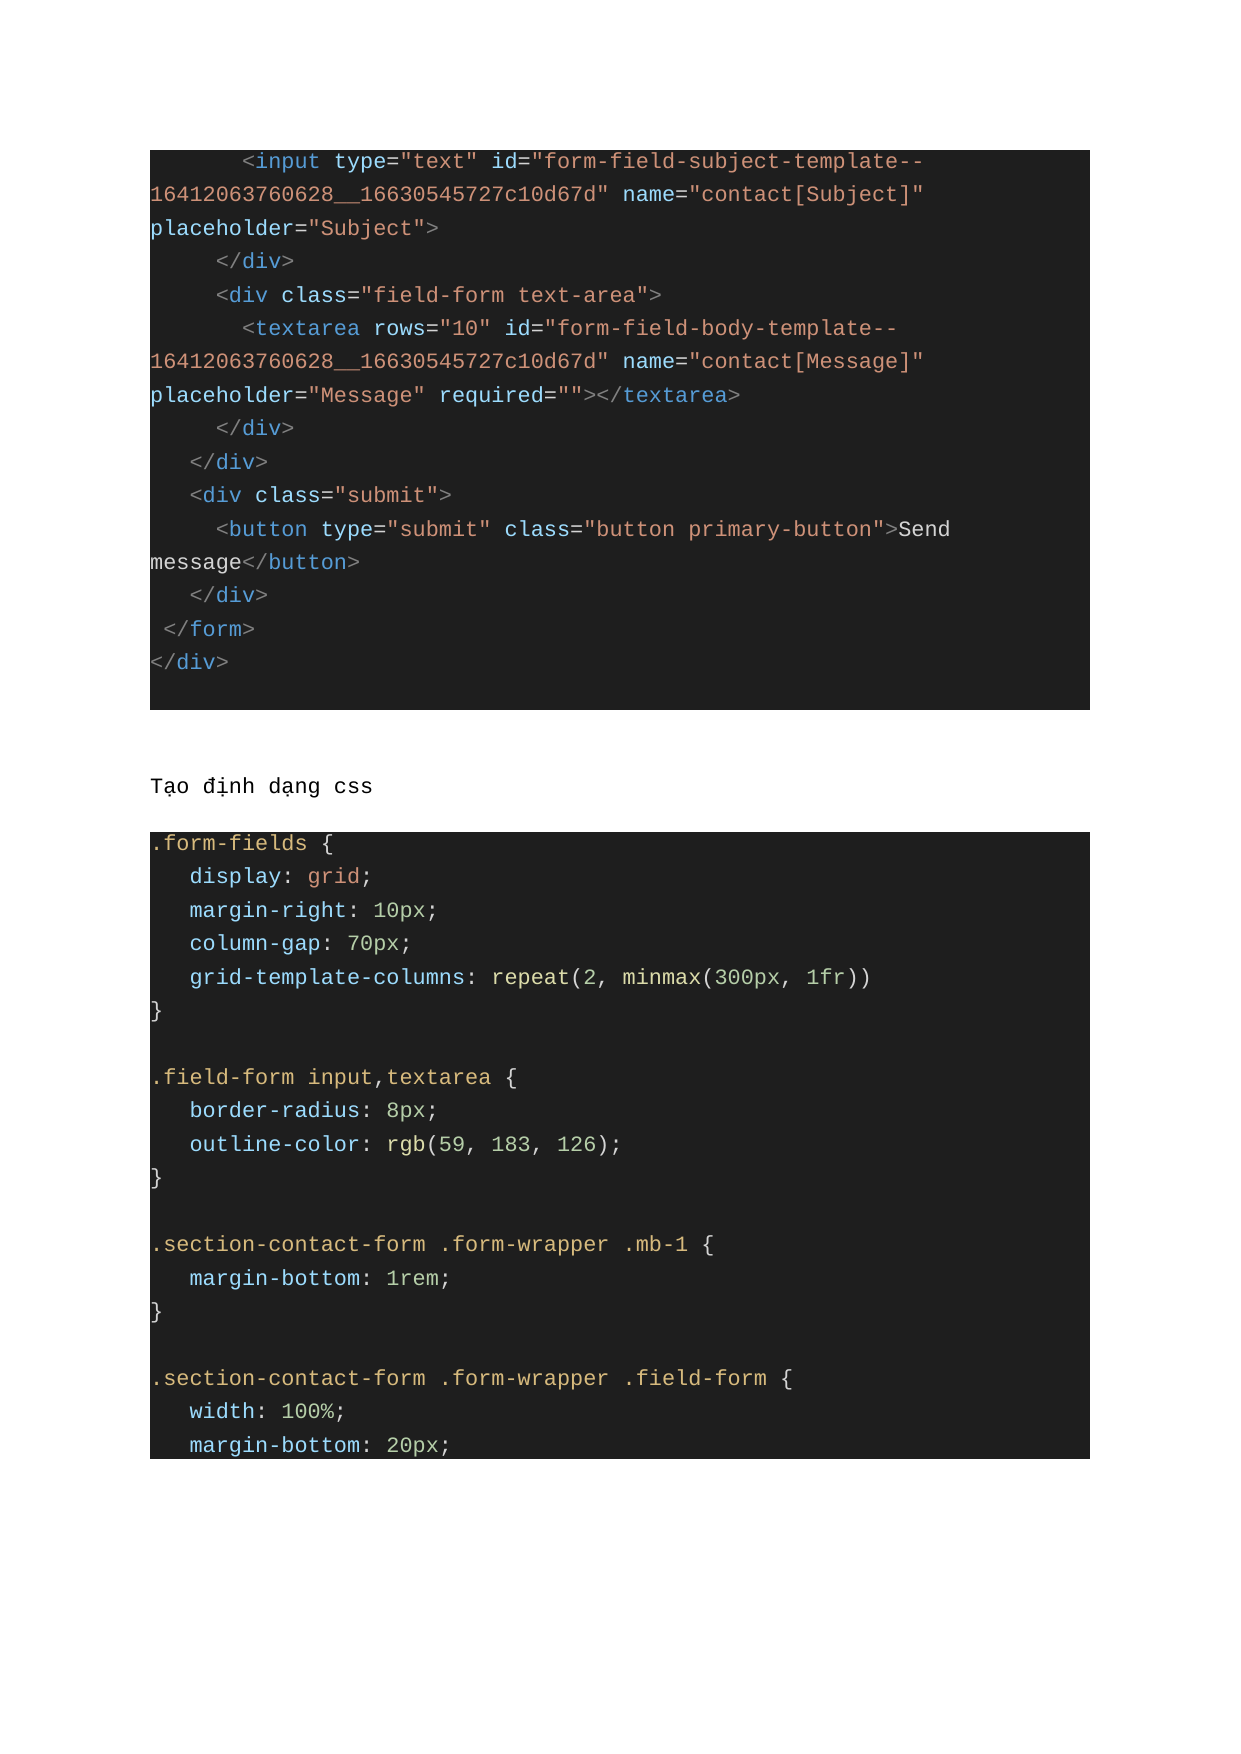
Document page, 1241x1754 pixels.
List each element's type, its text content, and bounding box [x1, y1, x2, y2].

text </div> [150, 417, 1090, 442]
text column-gap: 70px; [150, 932, 1090, 957]
text <input type="text" id="form-field-subject-template--16412063760628__16630545727c10d67d" name="contact[Subject]" placeholder="Subject"> [150, 150, 1090, 242]
text outline-color: rgb(59, 183, 126); [150, 1133, 1090, 1158]
text } [150, 1300, 1090, 1325]
text </div> [150, 585, 1090, 609]
text margin-right: 10px; [150, 899, 1090, 924]
text margin-bottom: 20px; [150, 1434, 1090, 1459]
text <textarea rows="10" id="form-field-body-template--16412063760628__16630545727c10d67d" name="contact[Message]" placeholder="Message" required=""></textarea> [150, 317, 1090, 409]
text .section-contact-form .form-wrapper .mb-1 { [150, 1233, 1090, 1258]
text <button type="submit" class="button primary-button">Send message</button> [150, 518, 1090, 576]
text border-radius: 8px; [150, 1100, 1090, 1124]
text </div> [150, 451, 1090, 476]
text </form> [150, 618, 1090, 643]
text </div> [150, 250, 1090, 275]
text width: 100%; [150, 1401, 1090, 1425]
text Tạo định dạng css [150, 775, 1090, 800]
text <div class="field-form text-area"> [150, 284, 1090, 308]
text .form-fields { [150, 832, 1090, 857]
text grid-template-columns: repeat(2, minmax(300px, 1fr)) [150, 966, 1090, 991]
text <div class="submit"> [150, 484, 1090, 509]
text .field-form input,textarea { [150, 1066, 1090, 1091]
text margin-bottom: 1rem; [150, 1267, 1090, 1292]
text } [150, 1167, 1090, 1191]
text .section-contact-form .form-wrapper .field-form { [150, 1367, 1090, 1392]
text } [150, 999, 1090, 1024]
text display: grid; [150, 866, 1090, 890]
text </div> [150, 652, 1090, 676]
